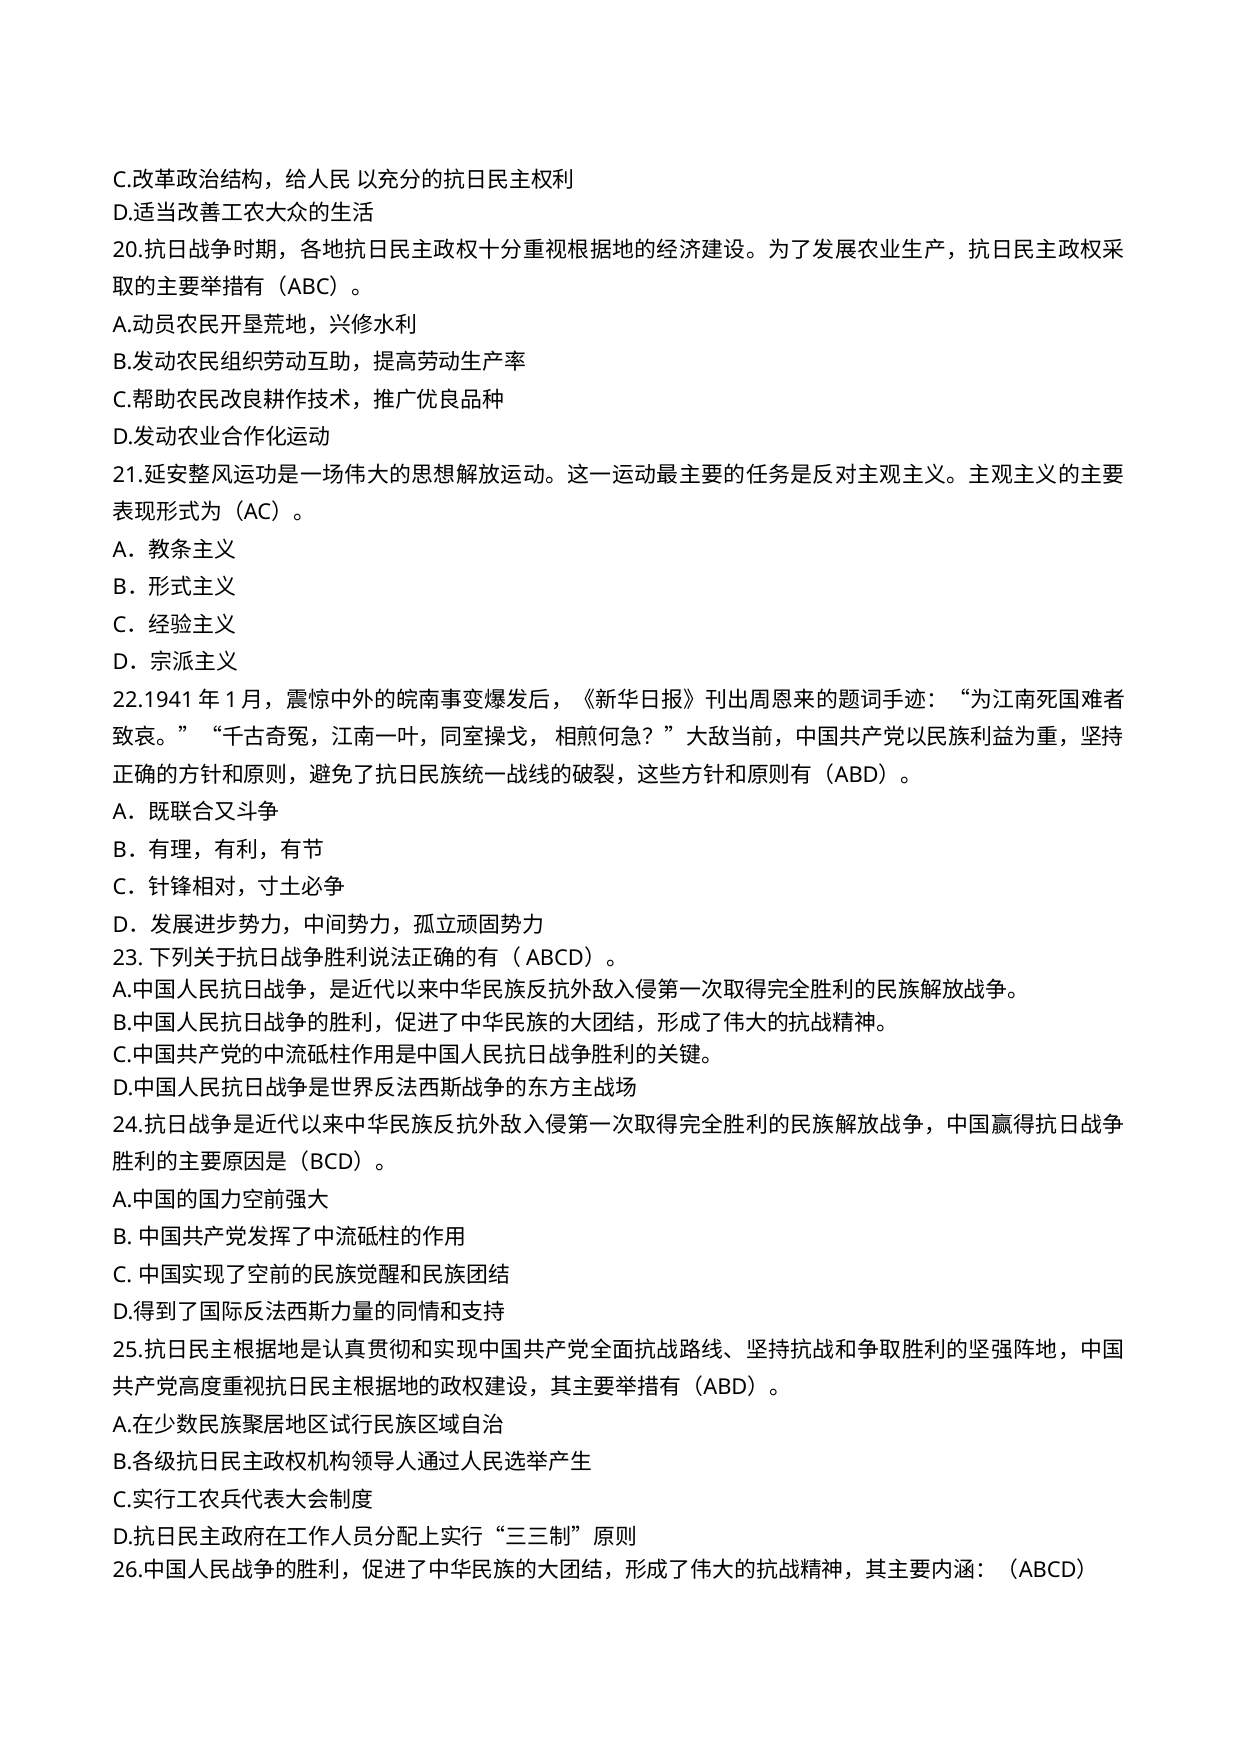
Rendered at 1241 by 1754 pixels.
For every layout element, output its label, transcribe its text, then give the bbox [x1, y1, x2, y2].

text C.实行工农兵代表大会制度 [112, 1477, 1128, 1514]
text 22.1941年1月，震惊中外的皖南事变爆发后，《新华日报》刊出周恩来的题词手迹：“为江南死国难者致哀。”“千古奇冤，江南一叶，同室操戈， 相煎何急？”大敌当前，中国共产党以民族利益为重，坚持正确的方针和原则，避免了抗日民族统一战线的破裂，这些方针和原则有（ABD）。 [112, 677, 1128, 789]
text B.发动农民组织劳动互助，提高劳动生产率 [112, 339, 1128, 377]
text 24.抗日战争是近代以来中华民族反抗外敌入侵第一次取得完全胜利的民族解放战争，中国赢得抗日战争胜利的主要原因是（BCD）。 [112, 1102, 1128, 1177]
text D.适当改善工农大众的生活 [112, 194, 1128, 227]
text B．形式主义 [112, 564, 1128, 602]
text C．针锋相对，寸土必争 [112, 864, 1128, 902]
text A．既联合又斗争 [112, 789, 1128, 827]
text 21.延安整风运功是一场伟大的思想解放运动。这一运动最主要的任务是反对主观主义。主观主义的主要表现形式为（AC）。 [112, 452, 1128, 527]
text D.抗日民主政府在工作人员分配上实行“三三制”原则 [112, 1514, 1128, 1552]
text D.中国人民抗日战争是世界反法西斯战争的东方主战场 [112, 1069, 1128, 1102]
text D.发动农业合作化运动 [112, 414, 1128, 452]
text B.中国人民抗日战争的胜利，促进了中华民族的大团结，形成了伟大的抗战精神。 [112, 1004, 1128, 1037]
text D．发展进步势力，中间势力，孤立顽固势力 [112, 902, 1128, 939]
text A.在少数民族聚居地区试行民族区域自治 [112, 1402, 1128, 1439]
text 25.抗日民主根据地是认真贯彻和实现中国共产党全面抗战路线、坚持抗战和争取胜利的坚强阵地，中国共产党高度重视抗日民主根据地的政权建设，其主要举措有（ABD）。 [112, 1327, 1128, 1402]
text A．教条主义 [112, 527, 1128, 564]
text B．有理，有利，有节 [112, 827, 1128, 864]
text 26.中国人民战争的胜利，促进了中华民族的大团结，形成了伟大的抗战精神，其主要内涵：（ABCD） [112, 1552, 1128, 1584]
text C.帮助农民改良耕作技术，推广优良品种 [112, 377, 1128, 414]
text D．宗派主义 [112, 639, 1128, 677]
text 20.抗日战争时期，各地抗日民主政权十分重视根据地的经济建设。为了发展农业生产，抗日民主政权采取的主要举措有（ABC）。 [112, 227, 1128, 302]
text C．经验主义 [112, 602, 1128, 639]
text B. 中国共产党发挥了中流砥柱的作用 [112, 1214, 1128, 1252]
text 23. 下列关于抗日战争胜利说法正确的有（ ABCD）。 [112, 939, 1128, 972]
text A.中国的国力空前强大 [112, 1177, 1128, 1214]
text B.各级抗日民主政权机构领导人通过人民选举产生 [112, 1439, 1128, 1477]
text C. 中国实现了空前的民族觉醒和民族团结 [112, 1252, 1128, 1289]
text C.中国共产党的中流砥柱作用是中国人民抗日战争胜利的关键。 [112, 1037, 1128, 1069]
text D.得到了国际反法西斯力量的同情和支持 [112, 1289, 1128, 1327]
text A.动员农民开垦荒地，兴修水利 [112, 302, 1128, 339]
text C.改革政治结构，给人民 以充分的抗日民主权利 [112, 162, 1128, 194]
text A.中国人民抗日战争，是近代以来中华民族反抗外敌入侵第一次取得完全胜利的民族解放战争。 [112, 972, 1128, 1004]
